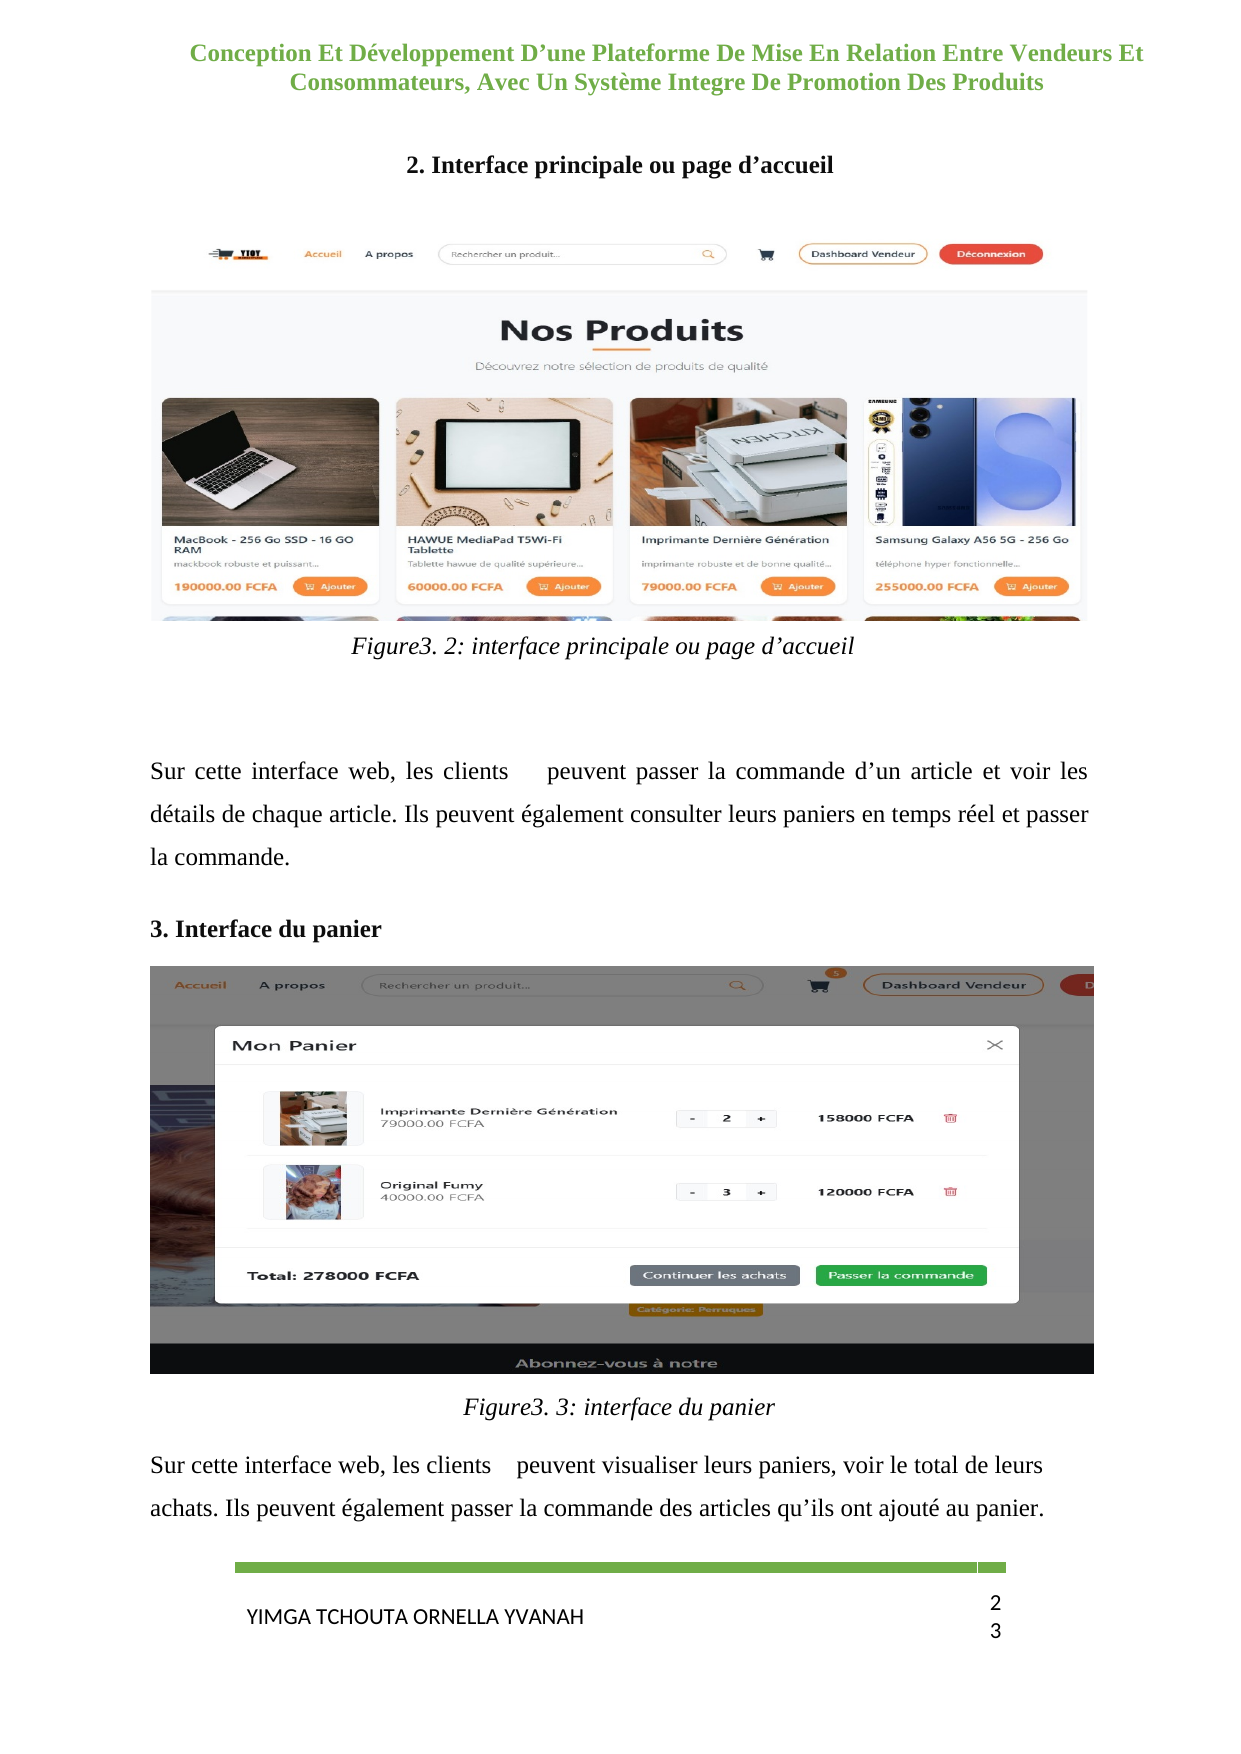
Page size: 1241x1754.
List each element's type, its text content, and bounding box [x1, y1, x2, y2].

subtitle Interface du panier [150, 914, 1090, 943]
text Figure3. 3: interface du panier [150, 1392, 1090, 1421]
picture [150, 219, 1087, 619]
subtitle Interface principale ou page d’accueil [150, 150, 1090, 179]
text Sur cette interface web, les clients peuvent visualiser leurs paniers, voir le total de leurs achats. Ils peuvent également passer la commande des articles qu’ils ont ajouté au panier. [150, 1450, 1090, 1522]
picture [150, 966, 1094, 1374]
